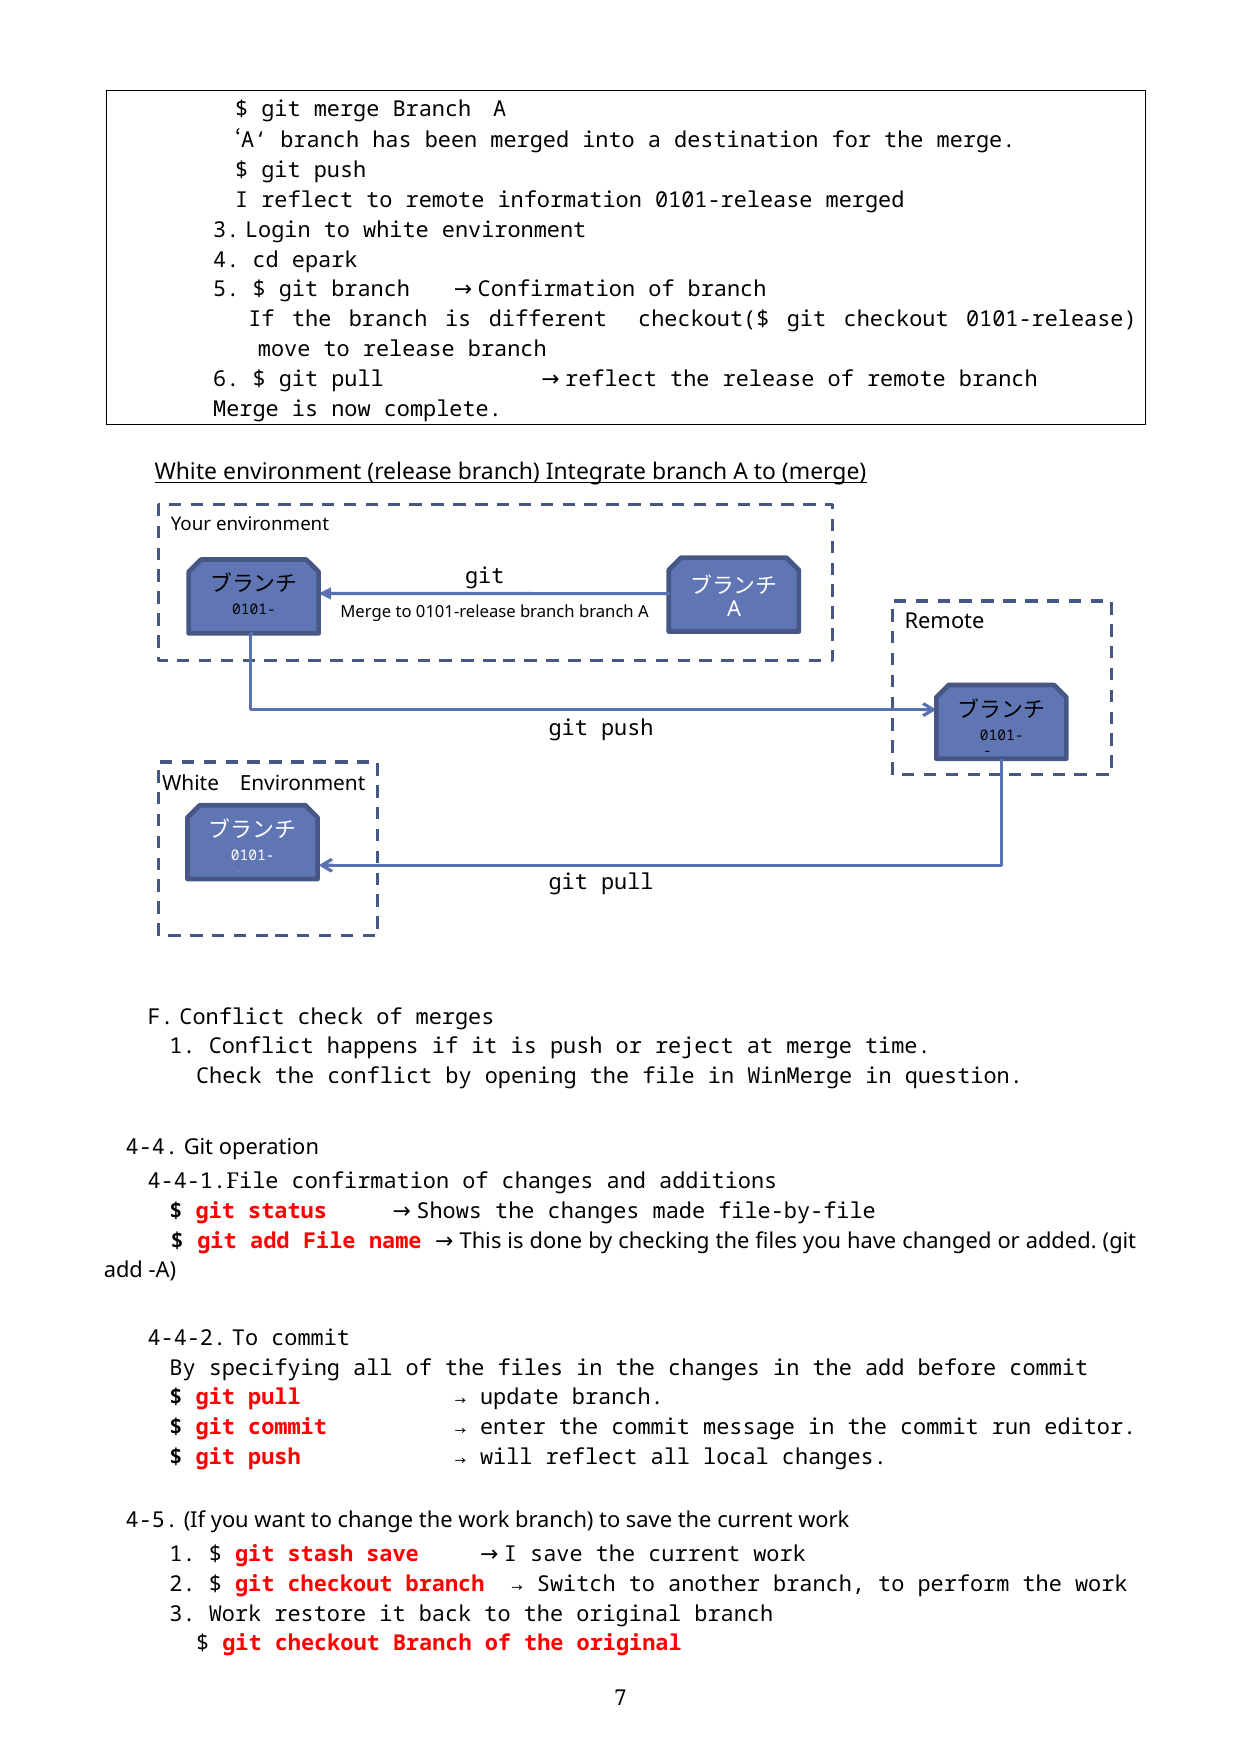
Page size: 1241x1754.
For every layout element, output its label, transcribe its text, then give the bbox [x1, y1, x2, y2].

text $ git checkout Branch of the original [103, 1627, 1137, 1657]
text 4-4-2. To commit [103, 1322, 1137, 1351]
text $ git add File name → This is done by checking the files you have changed or added. (git add -A) [103, 1224, 1137, 1284]
text F. Conflict check of merges [103, 1001, 1137, 1030]
text 4-4-1.File confirmation of changes and additions [103, 1165, 1137, 1195]
text $ git merge Branch A [107, 91, 1145, 119]
text 3. Work restore it back to the original branch [103, 1597, 1137, 1627]
subtitle 4-5. (If you want to change the work branch) to save the current work [103, 1500, 1137, 1538]
text By specifying all of the files in the changes in the add before commit [103, 1351, 1137, 1381]
text $ git push → will reflect all local changes. [103, 1441, 1137, 1471]
text 1. Conflict happens if it is push or reject at merge time. [103, 1030, 1137, 1060]
text $ git push [107, 151, 1145, 181]
text ‘A‘ branch has been merged into a destination for the merge. [107, 119, 1145, 151]
text 2. $ git checkout branch → Switch to another branch, to perform the work [103, 1568, 1137, 1597]
text Merge is now complete. [107, 389, 1145, 424]
text $ git pull → update branch. [103, 1381, 1137, 1411]
text $ git commit → enter the commit message in the commit run editor. [103, 1411, 1137, 1441]
text $ git status → Shows the changes made file-by-file [103, 1195, 1137, 1224]
text 4. cd epark [107, 240, 1145, 270]
text I reflect to remote information 0101-release merged [107, 181, 1145, 211]
subtitle 4-4. Git operation [103, 1127, 1137, 1165]
text 6. $ git pull → reflect the release of remote branch [107, 359, 1145, 389]
text If the branch is different checkout($ git checkout 0101-release) move to release branch [107, 300, 1145, 359]
text White environment (release branch) Integrate branch A to (merge) [154, 455, 1137, 486]
text 3. Login to white environment [107, 211, 1145, 240]
text Check the conflict by opening the file in WinMerge in question. [103, 1060, 1137, 1090]
text 1. $ git stash save → I save the current work [103, 1538, 1137, 1568]
text 5. $ git branch → Confirmation of branch [107, 270, 1145, 300]
